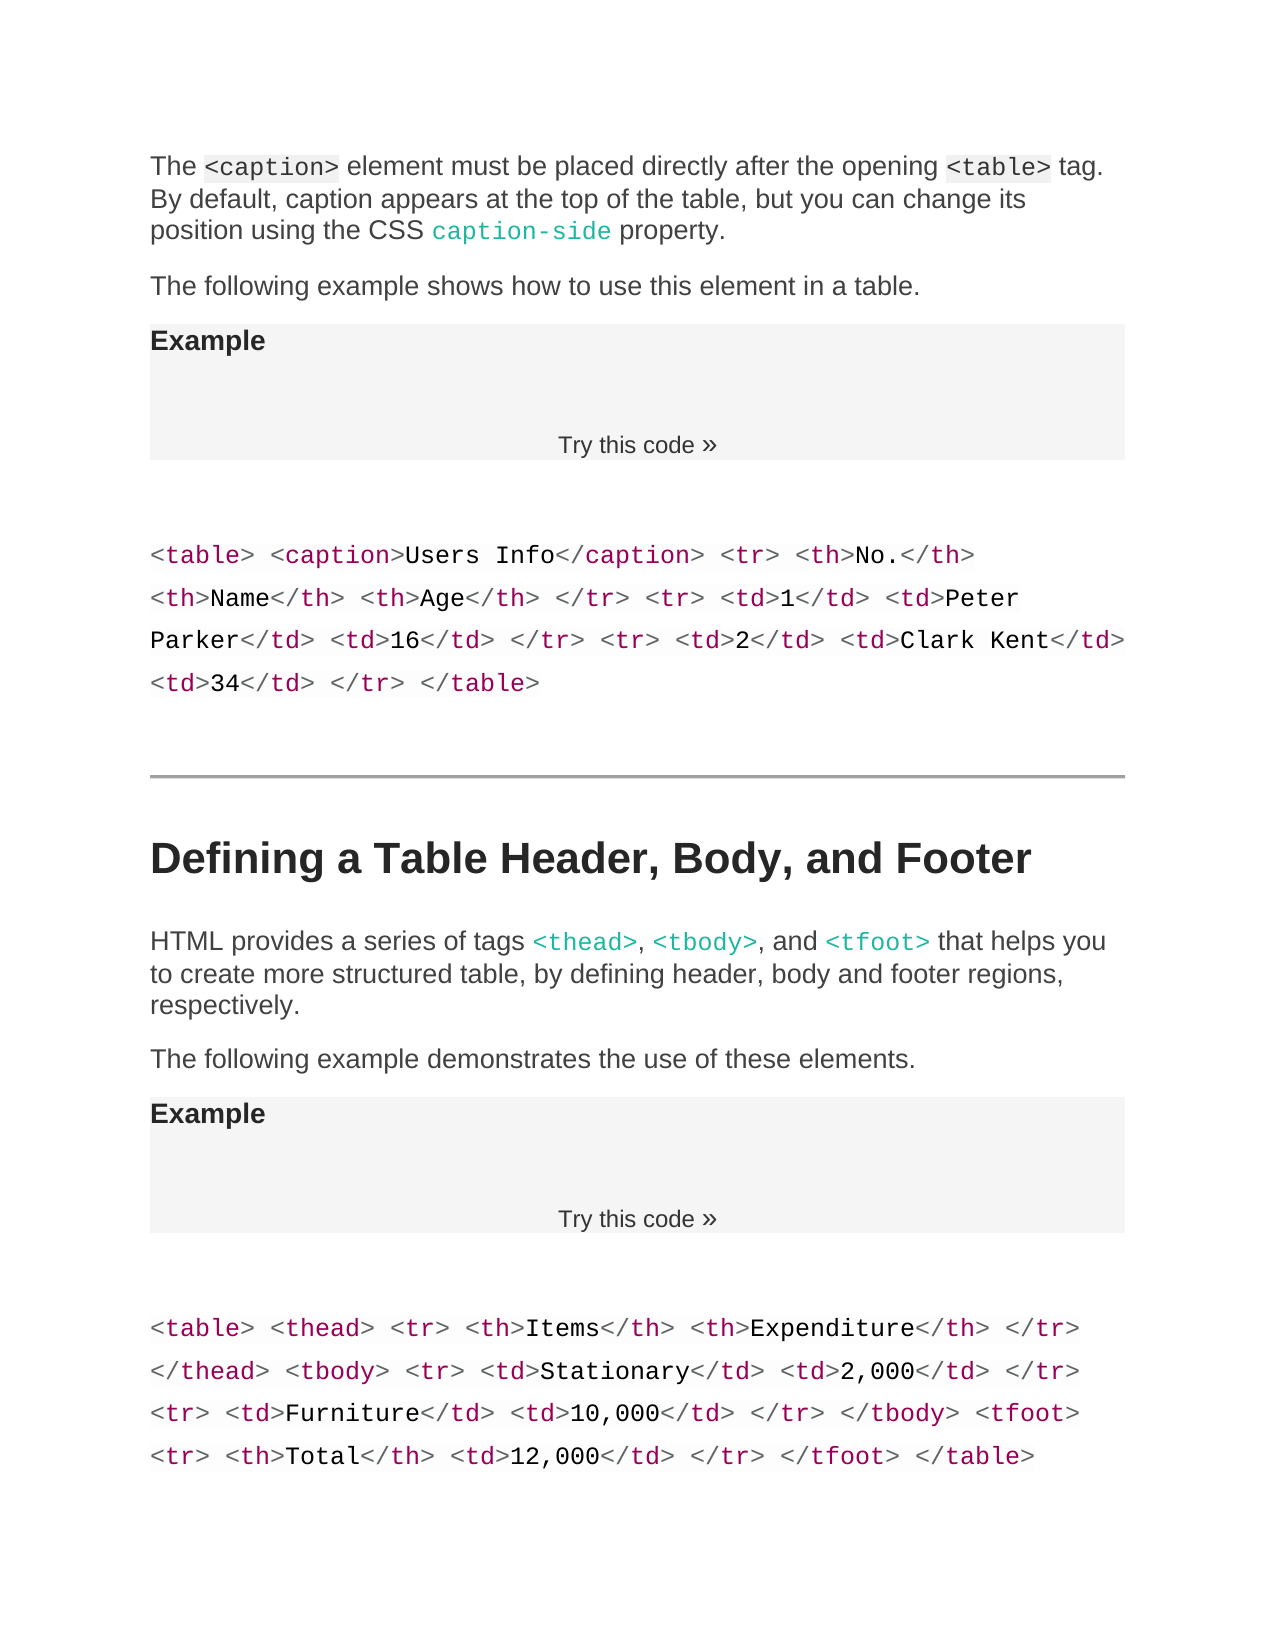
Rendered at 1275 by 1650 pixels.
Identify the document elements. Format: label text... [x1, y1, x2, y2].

text The following example demonstrates the use of these elements. [150, 1043, 1125, 1074]
text The following example shows how to use this element in a table. [150, 270, 1125, 301]
subtitle Defining a Table Header, Body, and Footer [150, 833, 1125, 883]
text <table> <caption>Users Info</caption> <tr> <th>No.</th> <th>Name</th> <th>Age</th> </tr> <tr> <td>1</td> <td>Peter Parker</td> <td>16</td> </tr> <tr> <td>2</td> <td>Clark Kent</td> <td>34</td> </tr> </table> [150, 656, 1125, 698]
subtitle Example [150, 1097, 1125, 1130]
text Try this code » [150, 1201, 1125, 1233]
text <table> <caption>Users Info</caption> <tr> <th>No.</th> <th>Name</th> <th>Age</th> </tr> <tr> <td>1</td> <td>Peter Parker</td> <td>16</td> </tr> <tr> <td>2</td> <td>Clark Kent</td> <td>34</td> </tr> </table> [150, 543, 1125, 628]
subtitle Example [150, 324, 1125, 357]
text HTML provides a series of tags <thead>, <tbody>, and <tfoot> that helps you to create more structured table, by defining header, body and footer regions, respectively. [150, 925, 1125, 1020]
text Try this code » [150, 427, 1125, 460]
text <table> <thead> <tr> <th>Items</th> <th>Expenditure</th> </tr> </thead> <tbody> <tr> <td>Stationary</td> <td>2,000</td> </tr> <tr> <td>Furniture</td> <td>10,000</td> </tr> </tbody> <tfoot> <tr> <th>Total</th> <td>12,000</td> </tr> </tfoot> </table> [150, 1316, 1125, 1472]
text The <caption> element must be placed directly after the opening <table> tag. By default, caption appears at the top of the table, but you can change its position using the CSS caption-side property. [150, 150, 1125, 247]
